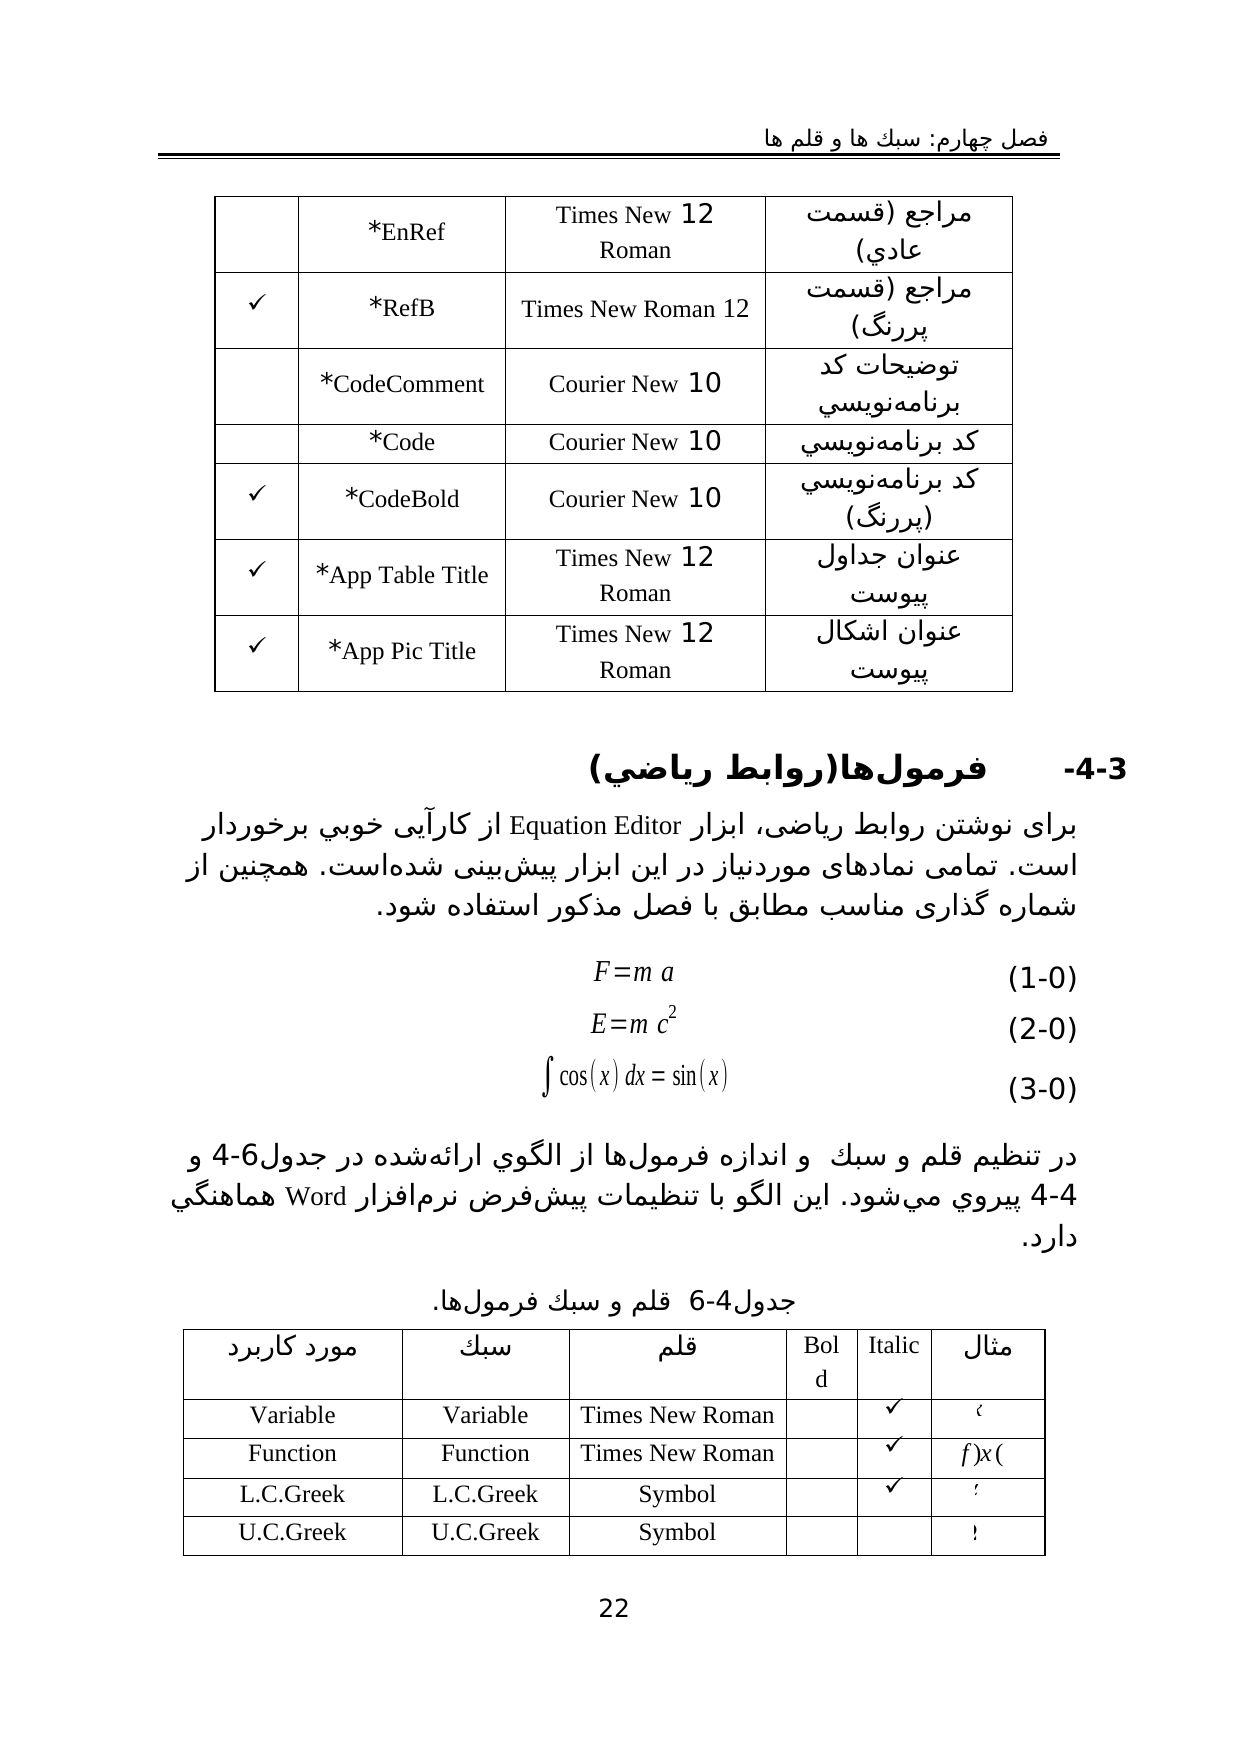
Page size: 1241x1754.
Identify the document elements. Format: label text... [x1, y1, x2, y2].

table_cell L.C.Greek [184, 1479, 402, 1516]
table_cell 12 Times New Roman [506, 273, 765, 348]
table_cell 12 Times New Roman [506, 540, 765, 615]
text (‏0‌-‌3) [150, 1053, 1078, 1106]
table_cell [216, 273, 298, 348]
table_cell App Pic Title* [299, 616, 505, 691]
table_cell مراجع (قسمت پررنگ) [766, 273, 1012, 348]
table_cell Variable [184, 1400, 402, 1437]
table_cell عنوان اشكال پيوست [766, 616, 1012, 691]
table_header Bold [787, 1330, 857, 1399]
table_cell CodeBold* [299, 464, 505, 538]
table_cell Function [403, 1439, 569, 1478]
table_cell CodeComment* [299, 349, 505, 424]
table_cell [858, 1517, 931, 1554]
table_cell [858, 1439, 931, 1478]
table_cell [216, 464, 298, 538]
table_cell [932, 1517, 1044, 1554]
table_cell Times New Roman [570, 1400, 786, 1437]
table_cell 10 Courier New [506, 464, 765, 538]
table_cell [932, 1479, 1044, 1516]
table_cell [858, 1479, 931, 1516]
subtitle فرمول‌ها(روابط رياضي) [150, 748, 1063, 787]
table_header قلم [570, 1330, 786, 1399]
table_cell 12 Times New Roman [506, 197, 765, 272]
table_cell Symbol [570, 1479, 786, 1516]
table_cell [216, 197, 298, 272]
text (‏0‌-‌2) [150, 1002, 1078, 1046]
table_cell [216, 425, 298, 462]
table_cell [216, 616, 298, 691]
table_cell [932, 1400, 1044, 1437]
table_cell Function [184, 1439, 402, 1478]
table_header مورد كاربرد [184, 1330, 402, 1399]
table_cell Symbol [570, 1517, 786, 1554]
table_cell 10 Courier New [506, 425, 765, 462]
table_cell [787, 1479, 857, 1516]
table_cell [787, 1439, 857, 1478]
table_cell [932, 1439, 1044, 1478]
text برای نوشتن روابط رياضی، ابزار Equation Editor از كارآيی خوبي برخوردار است‌.‌ تمامی نمادهای مورد‌نياز در اين ابزار پيش‌بينی شده‌است‌.‌ همچنین از شماره گذاری مناسب مطابق با فصل مذکور استفاده شود. [150, 807, 1078, 923]
table_cell عنوان جداول پيوست [766, 540, 1012, 615]
table_cell L.C.Greek [403, 1479, 569, 1516]
table_header Italic [858, 1330, 931, 1399]
table_cell EnRef* [299, 197, 505, 272]
table_cell Code* [299, 425, 505, 462]
table_cell [216, 540, 298, 615]
table_cell مراجع (قسمت عادي) [766, 197, 1012, 272]
table_cell [787, 1400, 857, 1437]
table_cell 12 Times New Roman [506, 616, 765, 691]
table_cell كد برنامه‌نويسي (پر‌رنگ) [766, 464, 1012, 538]
table_cell Times New Roman [570, 1439, 786, 1478]
table_cell U.C.Greek [184, 1517, 402, 1554]
table_cell [216, 349, 298, 424]
table_cell U.C.Greek [403, 1517, 569, 1554]
table_cell Variable [403, 1400, 569, 1437]
table_cell RefB* [299, 273, 505, 348]
table_cell 10 Courier New [506, 349, 765, 424]
table_header سبك [403, 1330, 569, 1399]
text (‏0‌-‌1) [150, 954, 1078, 995]
table_cell App Table Title* [299, 540, 505, 615]
table_cell [787, 1517, 857, 1554]
table_cell كد برنامه‌نويسي [766, 425, 1012, 462]
table_cell توضيحات كد برنامه‌نويسي [766, 349, 1012, 424]
table_header مثال [932, 1330, 1044, 1399]
table_cell [858, 1400, 931, 1437]
